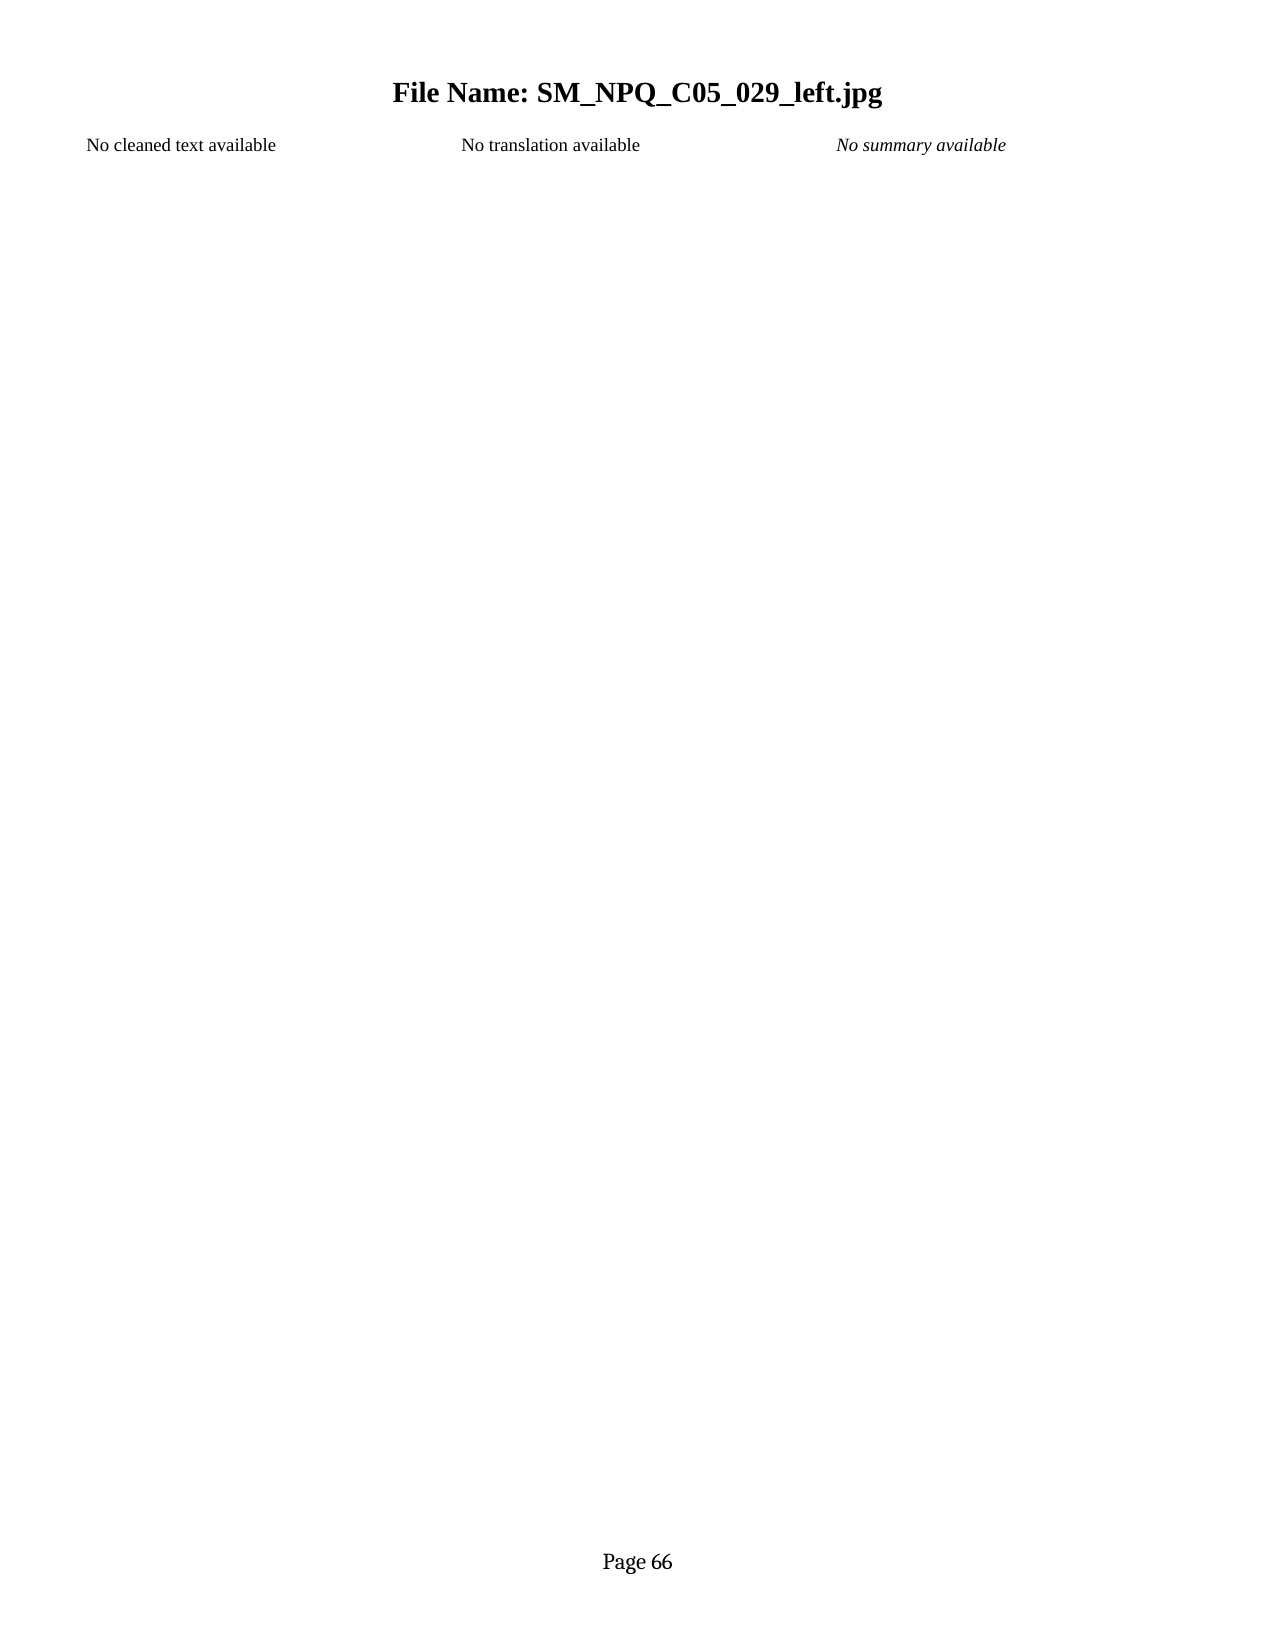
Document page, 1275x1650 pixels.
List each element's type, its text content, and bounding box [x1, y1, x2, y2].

table_header No summary available [825, 134, 1200, 175]
table_header No cleaned text available [75, 134, 450, 175]
subtitle File Name: SM_NPQ_C05_029_left.jpg [75, 75, 1200, 108]
table_header No translation available [450, 134, 825, 175]
